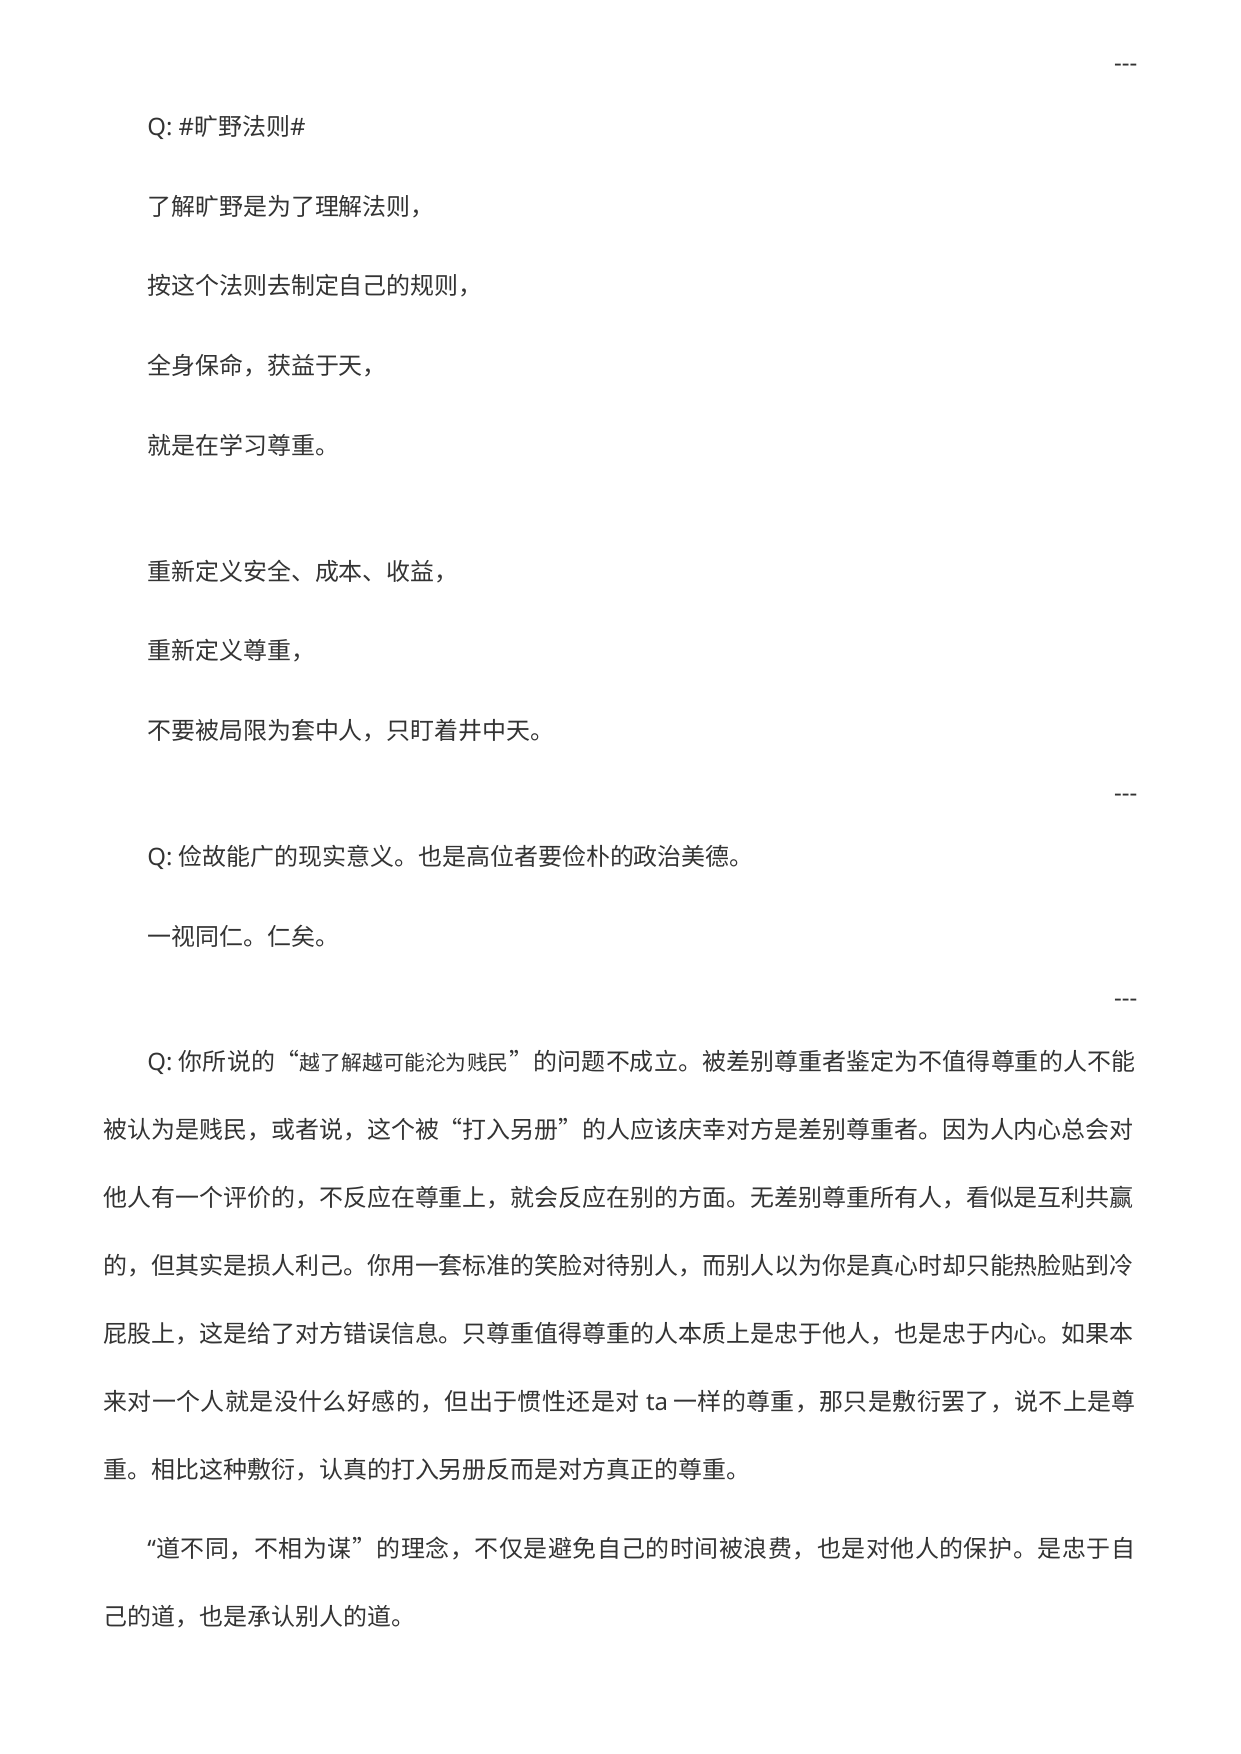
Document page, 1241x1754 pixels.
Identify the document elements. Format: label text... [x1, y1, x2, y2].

text Q: 你所说的“越了解越可能沦为贱民”的问题不成立。被差别尊重者鉴定为不值得尊重的人不能被认为是贱民，或者说，这个被“打入另册”的人应该庆幸对方是差别尊重者。因为人内心总会对他人有一个评价的，不反应在尊重上，就会反应在别的方面。无差别尊重所有人，看似是互利共赢的，但其实是损人利己。你用一套标准的笑脸对待别人，而别人以为你是真心时却只能热脸贴到冷屁股上，这是给了对方错误信息。只尊重值得尊重的人本质上是忠于他人，也是忠于内心。如果本来对一个人就是没什么好感的，但出于惯性还是对ta一样的尊重，那只是敷衍罢了，说不上是尊重。相比这种敷衍，认真的打入另册反而是对方真正的尊重。 [103, 1026, 1137, 1502]
text 重新定义安全、成本、收益， [103, 536, 1137, 603]
text “道不同，不相为谋”的理念，不仅是避免自己的时间被浪费，也是对他人的保护。是忠于自己的道，也是承认别人的道。 [103, 1513, 1137, 1649]
text 一视同仁。仁矣。 [103, 901, 1137, 968]
text --- [103, 775, 1137, 809]
text 不要被局限为套中人，只盯着井中天。 [103, 695, 1137, 763]
text --- [103, 980, 1137, 1014]
text Q: 俭故能广的现实意义。也是高位者要俭朴的政治美德。 [103, 821, 1137, 889]
text 了解旷野是为了理解法则， [103, 171, 1137, 238]
text Q: #旷野法则# [103, 91, 1137, 159]
text --- [103, 45, 1137, 79]
text 按这个法则去制定自己的规则， [103, 250, 1137, 318]
text 全身保命，获益于天， [103, 330, 1137, 398]
text 就是在学习尊重。 [103, 410, 1137, 478]
text 重新定义尊重， [103, 615, 1137, 683]
